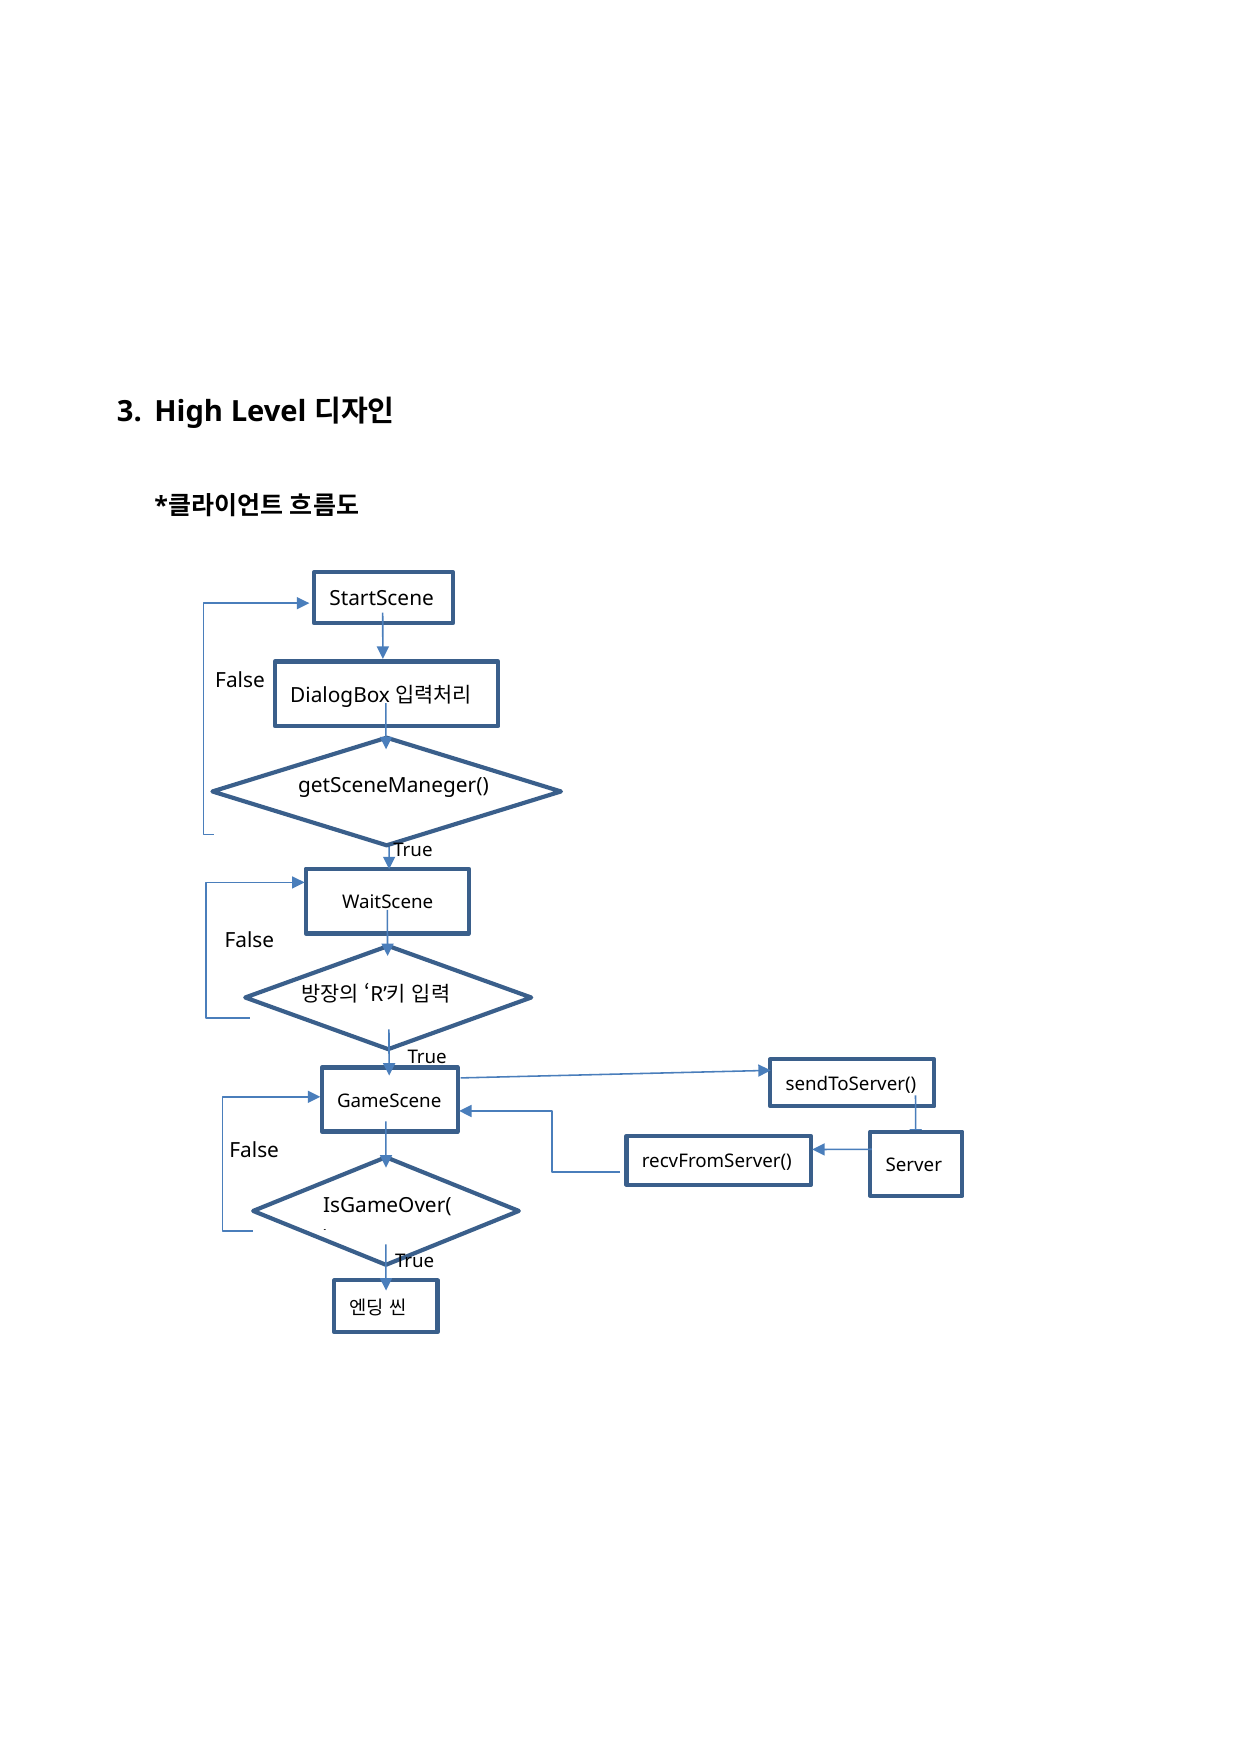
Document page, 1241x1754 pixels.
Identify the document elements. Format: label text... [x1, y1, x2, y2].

list *클라이언트 흐름도 [154, 486, 1165, 522]
list High Level 디자인 [117, 387, 1165, 429]
